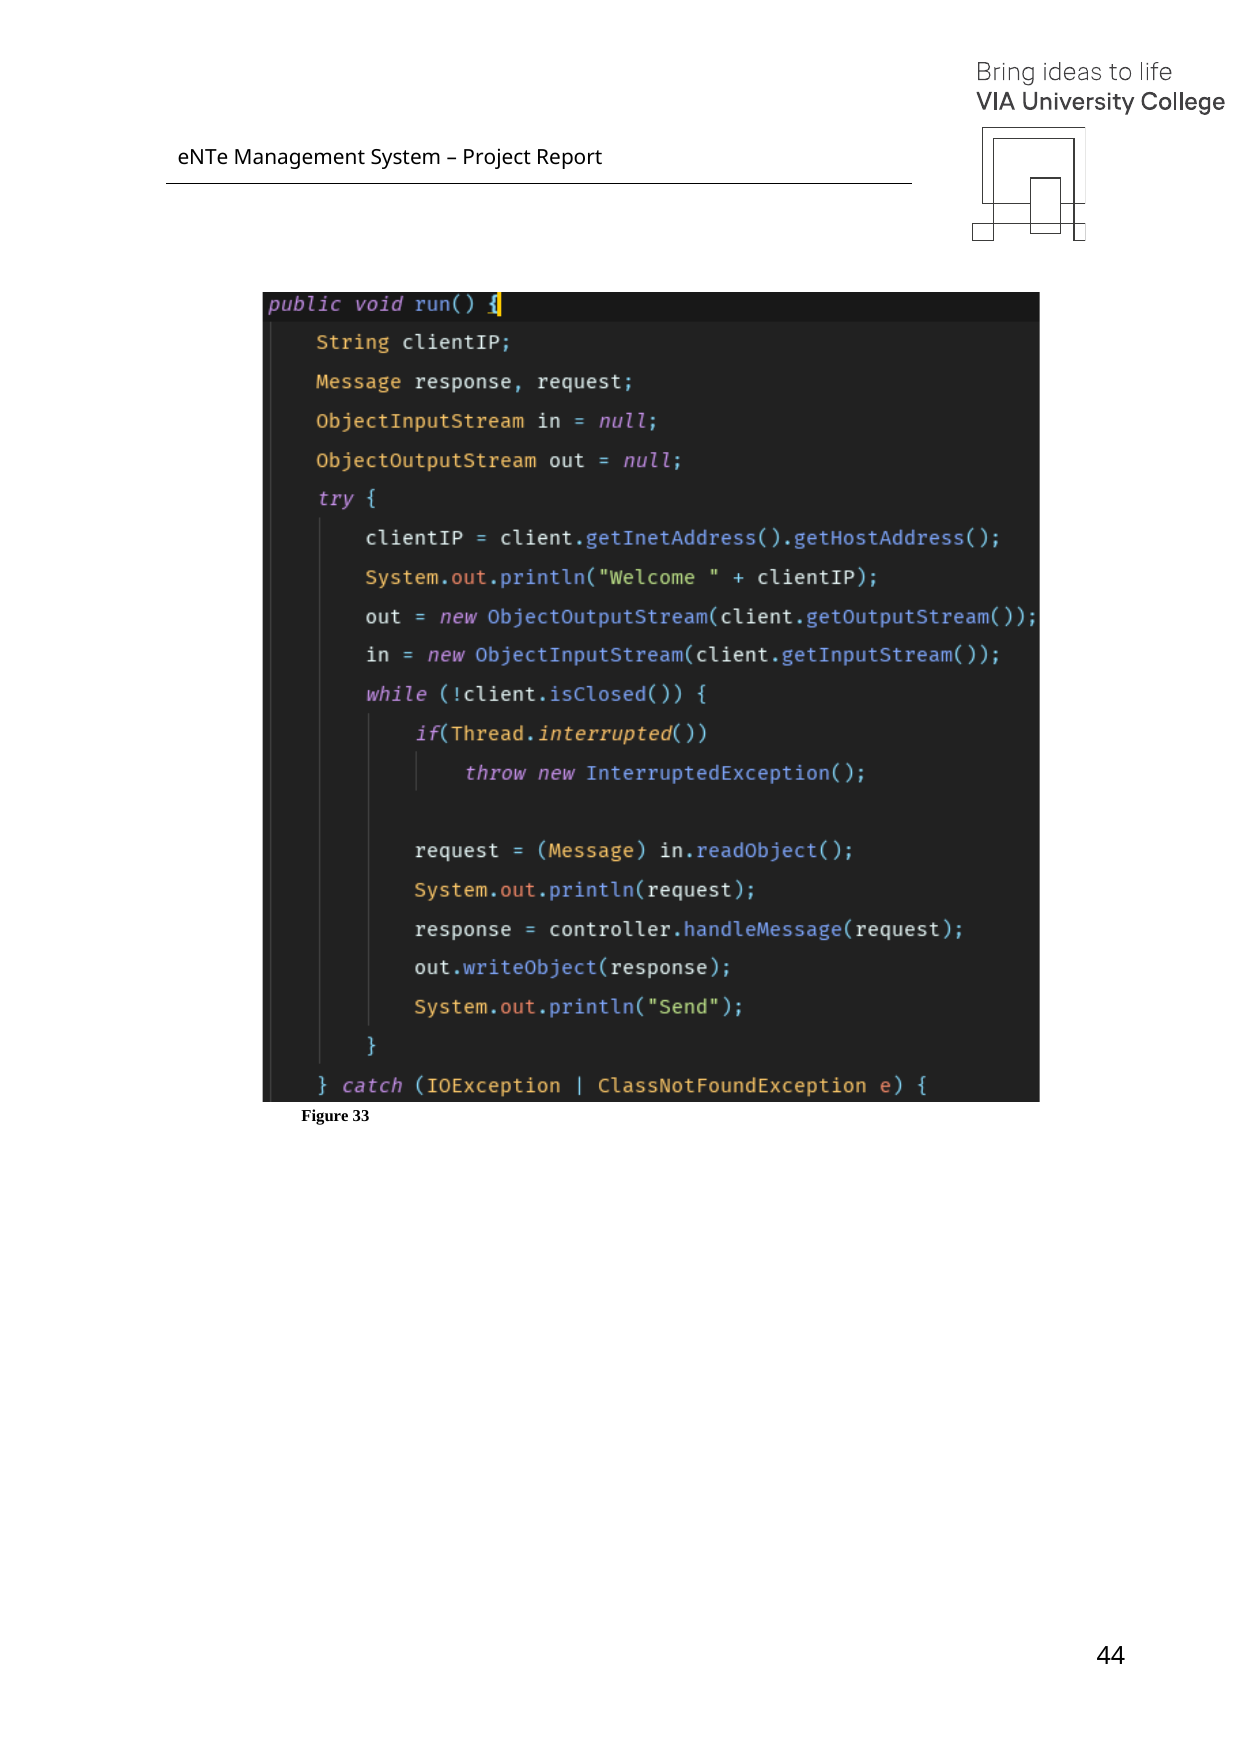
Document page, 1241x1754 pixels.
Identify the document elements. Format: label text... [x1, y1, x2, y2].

picture [262, 292, 1040, 1102]
text Figure 33 [165, 1106, 1125, 1125]
